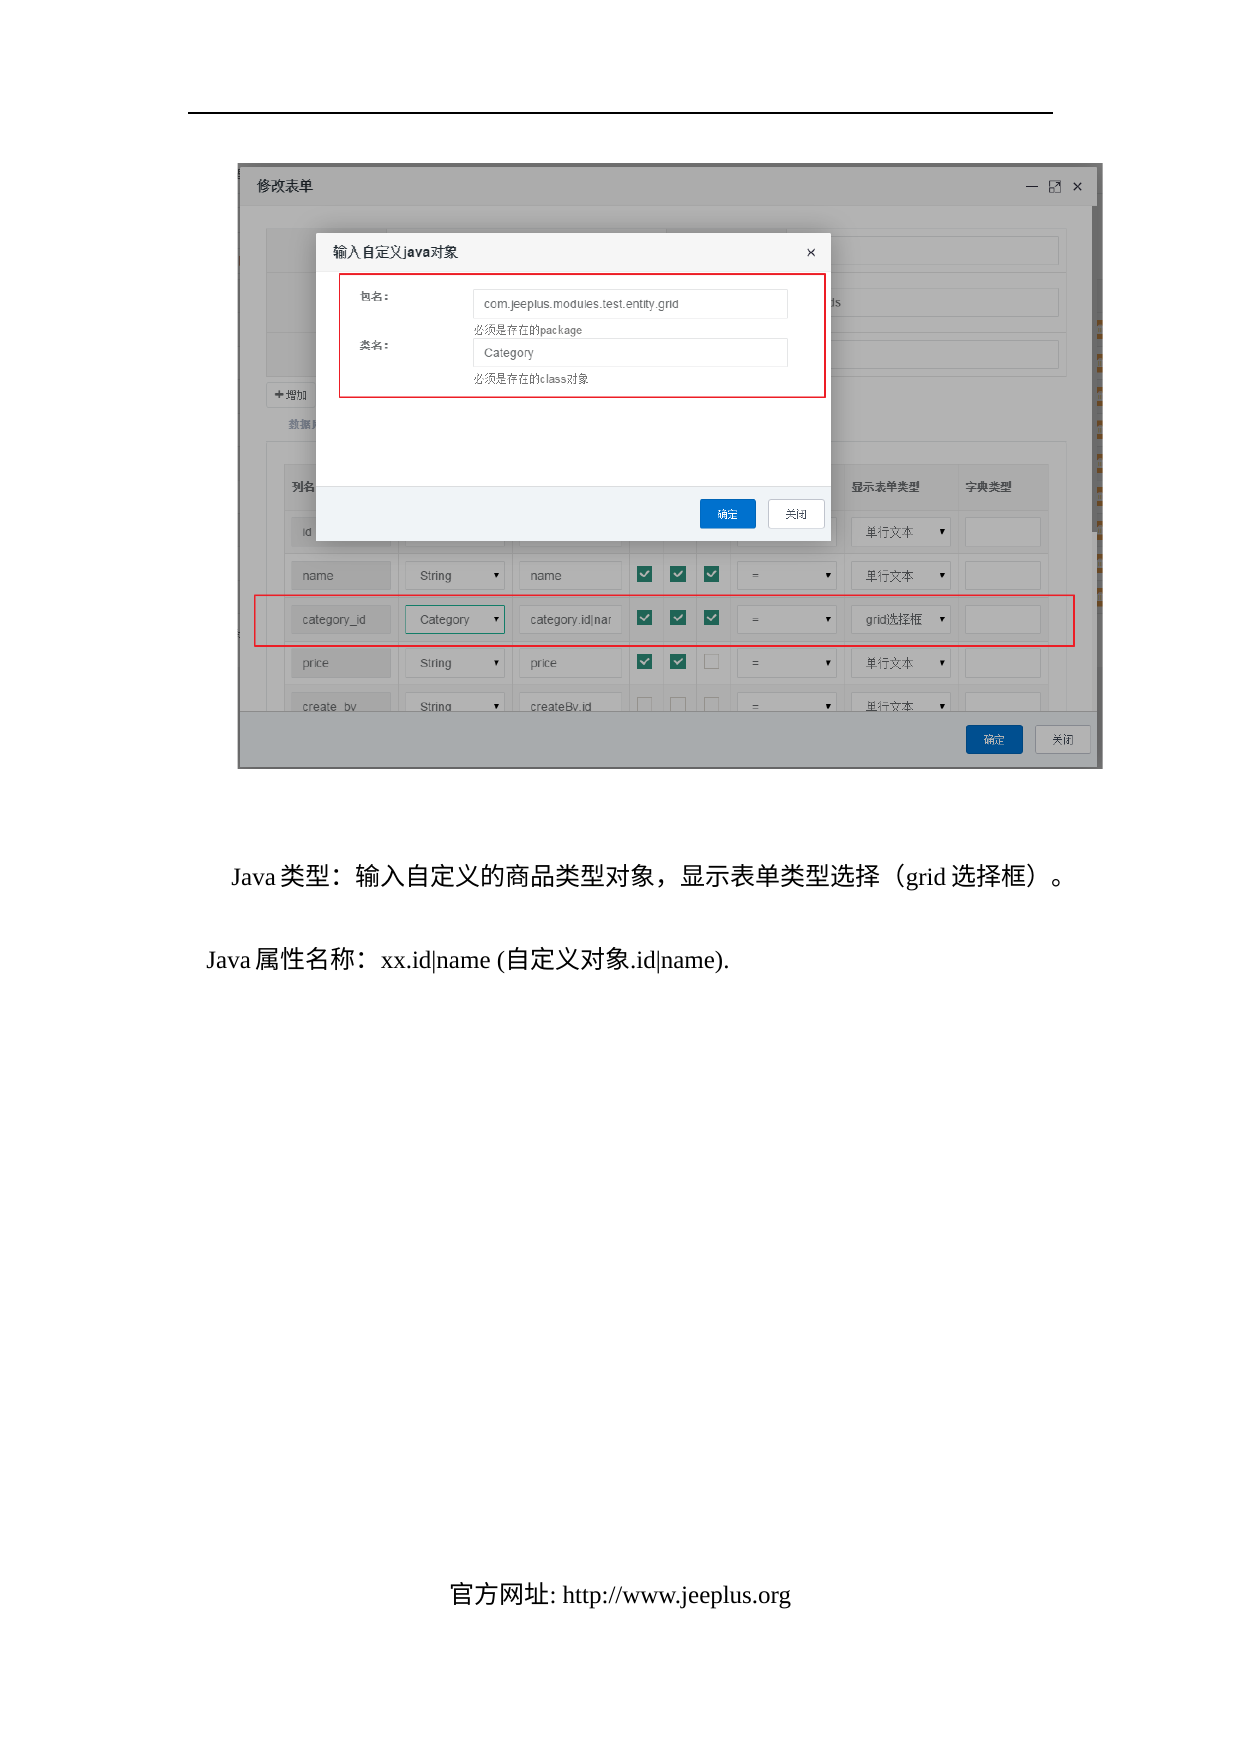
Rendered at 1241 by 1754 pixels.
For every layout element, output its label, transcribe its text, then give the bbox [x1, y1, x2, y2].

text Java类型：输入自定义的商品类型对象，显示表单类型选择（grid选择框）。 [187, 842, 1053, 907]
text Java属性名称：xx.id|name (自定义对象.id|name). [187, 925, 1053, 990]
picture [237, 163, 1103, 769]
